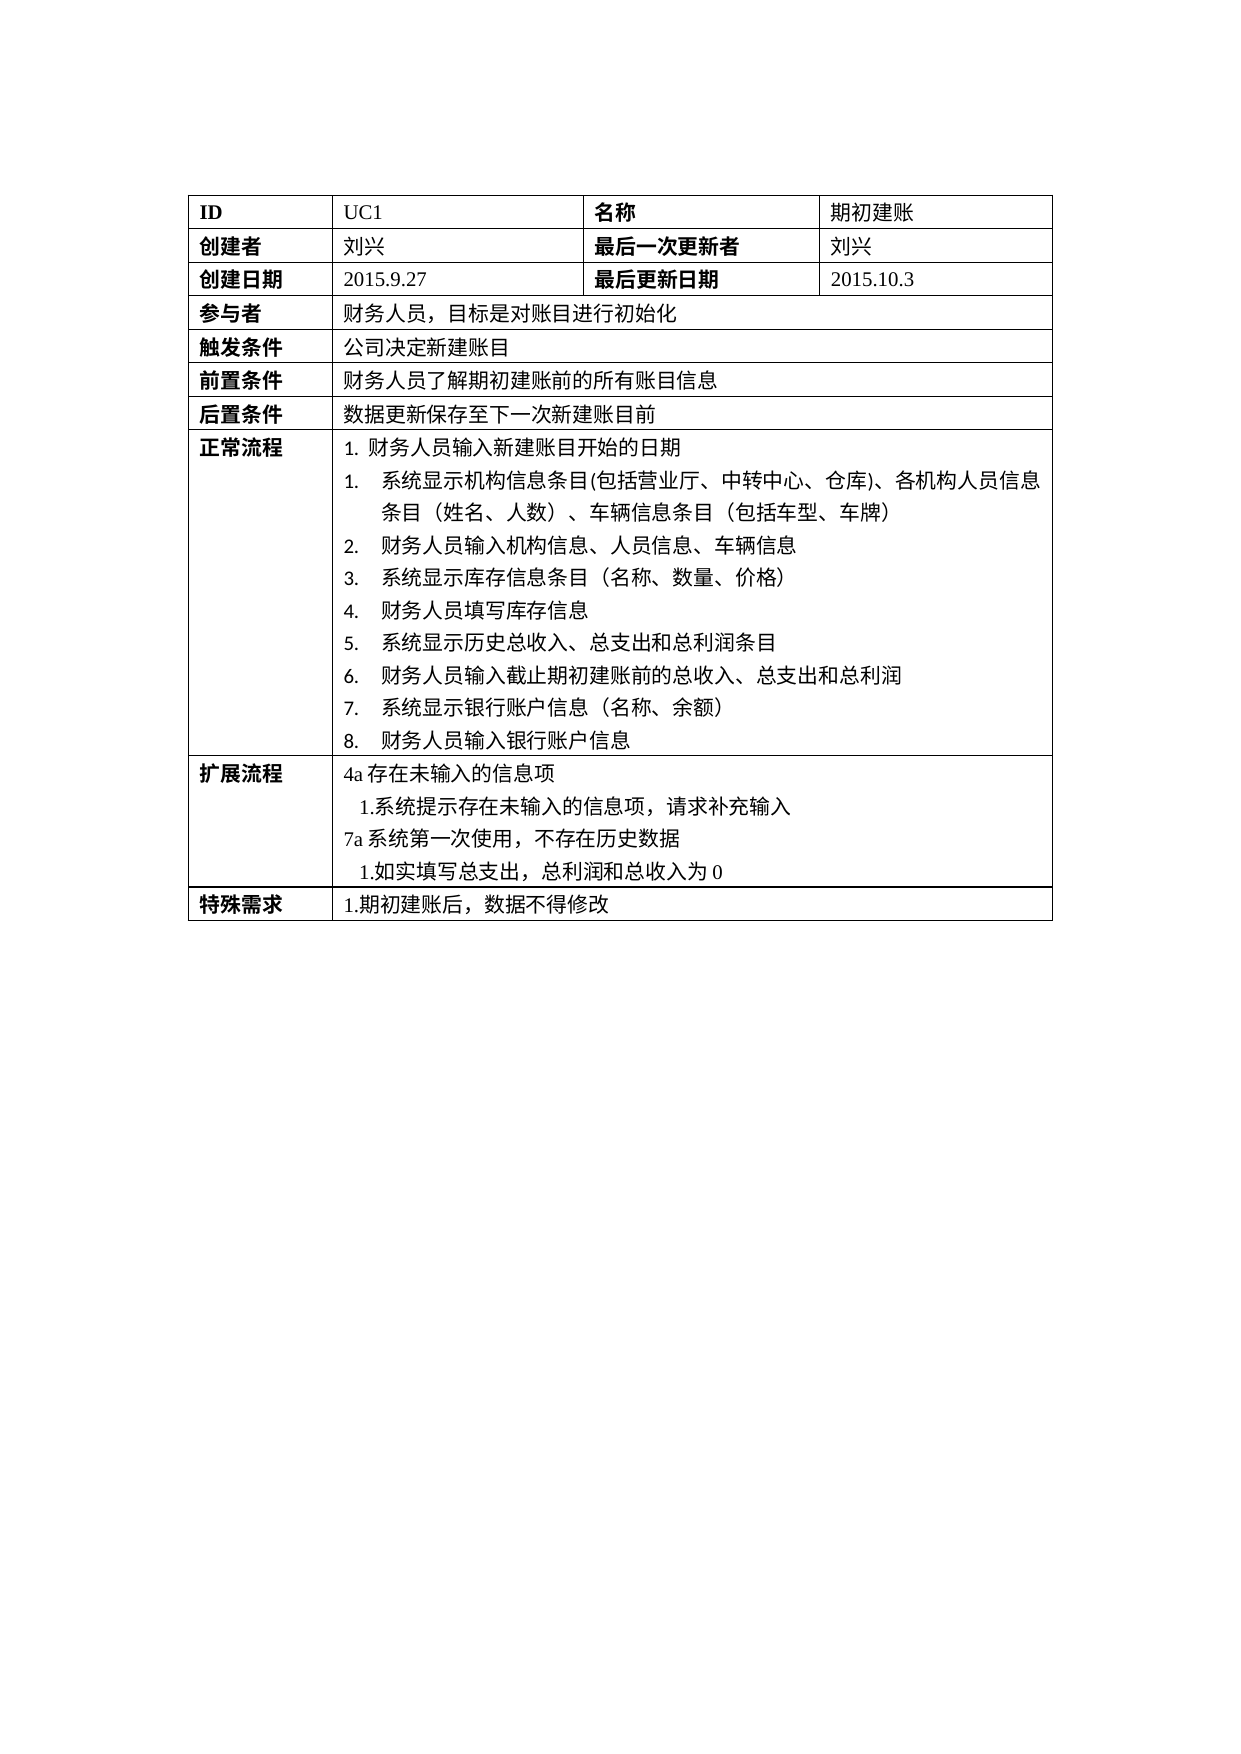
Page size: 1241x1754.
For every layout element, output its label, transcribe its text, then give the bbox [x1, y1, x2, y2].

table_cell 刘兴 [333, 229, 583, 262]
table_cell 财务人员了解期初建账前的所有账目信息 [333, 363, 1052, 396]
table_cell 2015.10.3 [820, 263, 1052, 295]
table_header UC1 [333, 196, 583, 228]
table_cell 扩展流程 [189, 756, 332, 886]
table_cell 参与者 [189, 296, 332, 329]
table_cell 后置条件 [189, 397, 332, 429]
table_header 期初建账 [820, 196, 1052, 228]
table_cell 创建日期 [189, 263, 332, 295]
table_cell 财务人员，目标是对账目进行初始化 [333, 296, 1052, 329]
table_cell 特殊需求 [189, 888, 332, 920]
table_header ID [189, 196, 332, 228]
table_cell 触发条件 [189, 330, 332, 362]
table_cell 刘兴 [820, 229, 1052, 262]
table_cell 公司决定新建账目 [333, 330, 1052, 362]
table_cell 1.期初建账后，数据不得修改 [333, 888, 1052, 920]
table_cell 1. 财务人员输入新建账目开始的日期 系统显示机构信息条目(包括营业厅、中转中心、仓库)、各机构人员信息条目（姓名、人数）、车辆信息条目（包括车型、车牌） 财务人员输入机构信息、人员信息、车辆信息 系统显示库存信息条目（名称、数量、价格） 财务人员填写库存信息 系统显示历史总收入、总支出和总利润条目 财务人员输入截止期初建账前的总收入、总支出和总利润 系统显示银行账户信息（名称、余额） 财务人员输入银行账户信息 [333, 430, 1052, 755]
table_cell 4a存在未输入的信息项 1.系统提示存在未输入的信息项，请求补充输入 7a系统第一次使用，不存在历史数据 1.如实填写总支出，总利润和总收入为0 [333, 756, 1052, 886]
table_cell 正常流程 [189, 430, 332, 755]
table_cell 最后一次更新者 [584, 229, 819, 262]
table_header 名称 [584, 196, 819, 228]
table_cell 创建者 [189, 229, 332, 262]
table_cell 数据更新保存至下一次新建账目前 [333, 397, 1052, 429]
table_cell 最后更新日期 [584, 263, 819, 295]
table_cell 前置条件 [189, 363, 332, 396]
table_cell 2015.9.27 [333, 263, 583, 295]
